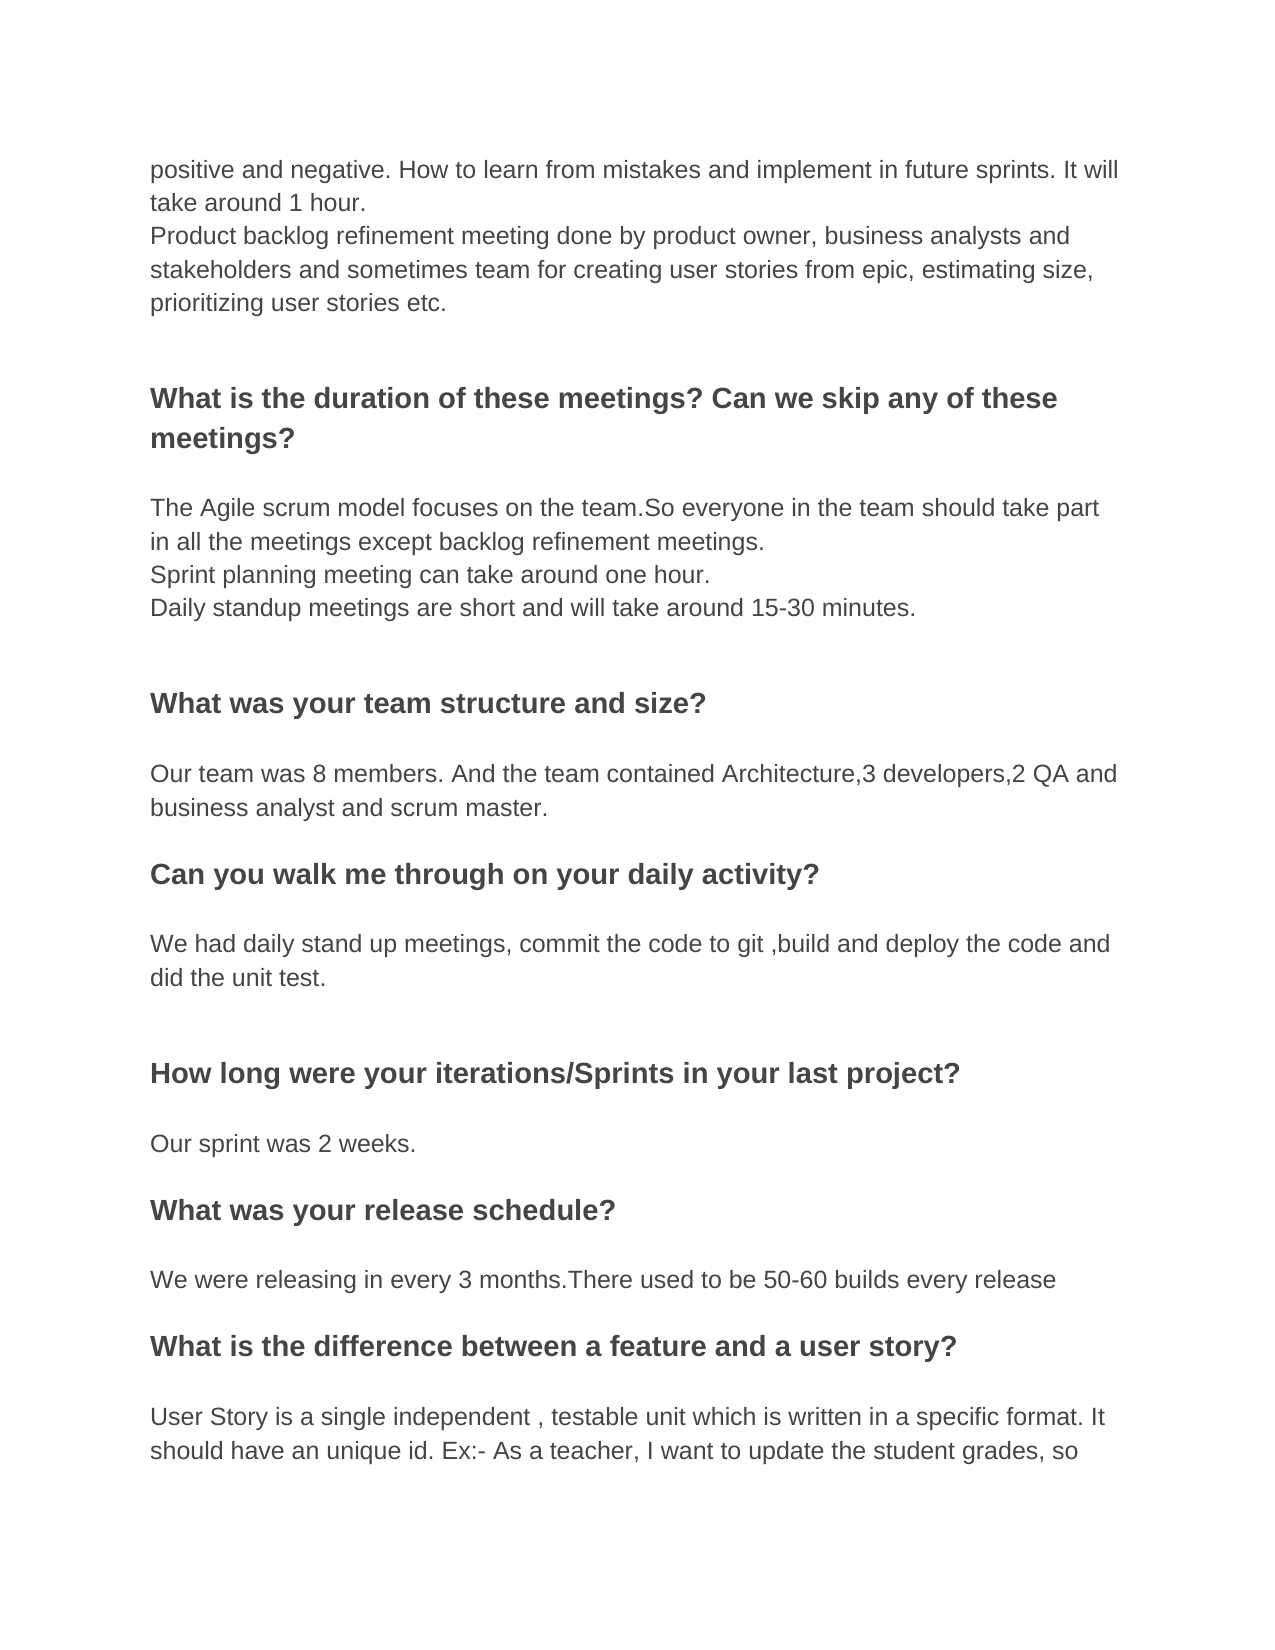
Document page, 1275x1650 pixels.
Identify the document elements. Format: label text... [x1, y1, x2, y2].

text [150, 150, 1125, 217]
text Can you walk me through on your daily activity? [150, 851, 1125, 890]
text Daily standup meetings are short and will take around 15-30 minutes. [150, 589, 1125, 622]
text What is the difference between a feature and a user story? [150, 1323, 1125, 1363]
text Product backlog refinement meeting done by product owner, business analysts and stakeholders and sometimes team for creating user stories from epic, estimating size, prioritizing user stories etc. [150, 217, 1125, 317]
text How long were your iterations/Sprints in your last project? [150, 1050, 1125, 1089]
text Our team was 8 members. And the team contained Architecture,3 developers,2 QA and business analyst and scrum master. [150, 755, 1125, 821]
text Sprint planning meeting can take around one hour. [150, 556, 1125, 589]
text What is the duration of these meetings? Can we skip any of these meetings? [150, 375, 1125, 454]
text What was your team structure and size? [150, 681, 1125, 720]
text We were releasing in every 3 months.There used to be 50-60 builds every release [150, 1261, 1125, 1294]
text We had daily stand up meetings, commit the code to git ,build and deploy the code and did the unit test. [150, 925, 1125, 992]
text The Agile scrum model focuses on the team.So everyone in the team should take part in all the meetings except backlog refinement meetings. [150, 489, 1125, 556]
text What was your release schedule? [150, 1187, 1125, 1226]
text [150, 1398, 1125, 1464]
text Our sprint was 2 weeks. [150, 1124, 1125, 1157]
